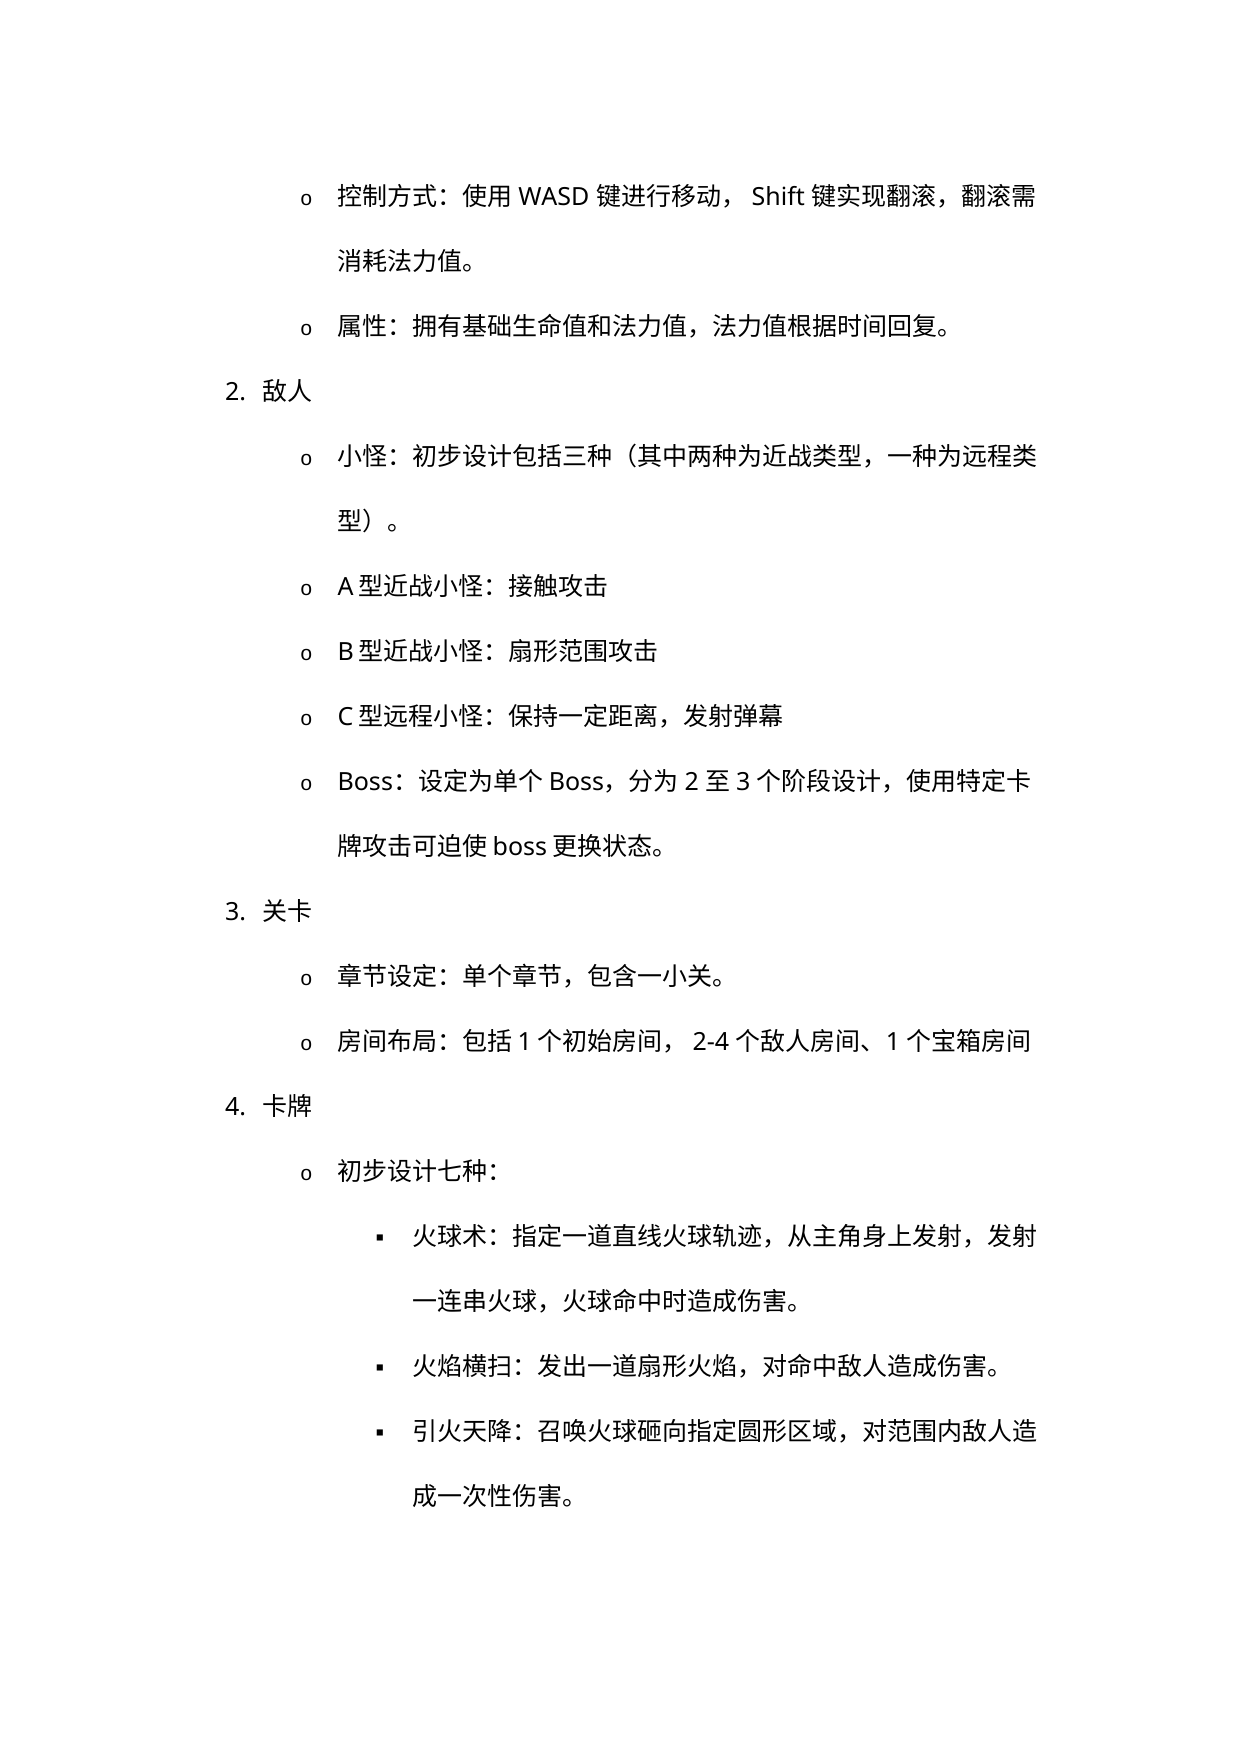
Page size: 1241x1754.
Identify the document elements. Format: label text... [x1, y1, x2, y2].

list 章节设定：单个章节，包含一小关。 [300, 942, 1053, 1007]
list 引火天降：召唤火球砸向指定圆形区域，对范围内敌人造成一次性伤害。 [375, 1397, 1053, 1527]
list 控制方式：使用 WASD 键进行移动， Shift 键实现翻滚，翻滚需消耗法力值。 [300, 162, 1053, 292]
list 初步设计七种： [300, 1137, 1053, 1202]
list 敌人 [225, 357, 1053, 422]
list 关卡 [225, 877, 1053, 942]
list A型近战小怪：接触攻击 [300, 552, 1053, 617]
list 房间布局：包括1个初始房间， 2-4 个敌人房间、1 个宝箱房间 [300, 1007, 1053, 1072]
list Boss：设定为单个 Boss，分为 2 至 3 个阶段设计，使用特定卡牌攻击可迫使boss更换状态。 [300, 747, 1053, 877]
list 火球术：指定一道直线火球轨迹，从主角身上发射，发射一连串火球，火球命中时造成伤害。 [375, 1202, 1053, 1332]
list C型远程小怪：保持一定距离，发射弹幕 [300, 682, 1053, 747]
list 火焰横扫：发出一道扇形火焰，对命中敌人造成伤害。 [375, 1332, 1053, 1397]
list 卡牌 [225, 1072, 1053, 1137]
list B型近战小怪：扇形范围攻击 [300, 617, 1053, 682]
list 属性：拥有基础生命值和法力值，法力值根据时间回复。 [300, 292, 1053, 357]
list 小怪：初步设计包括三种（其中两种为近战类型，一种为远程类型）。 [300, 422, 1053, 552]
